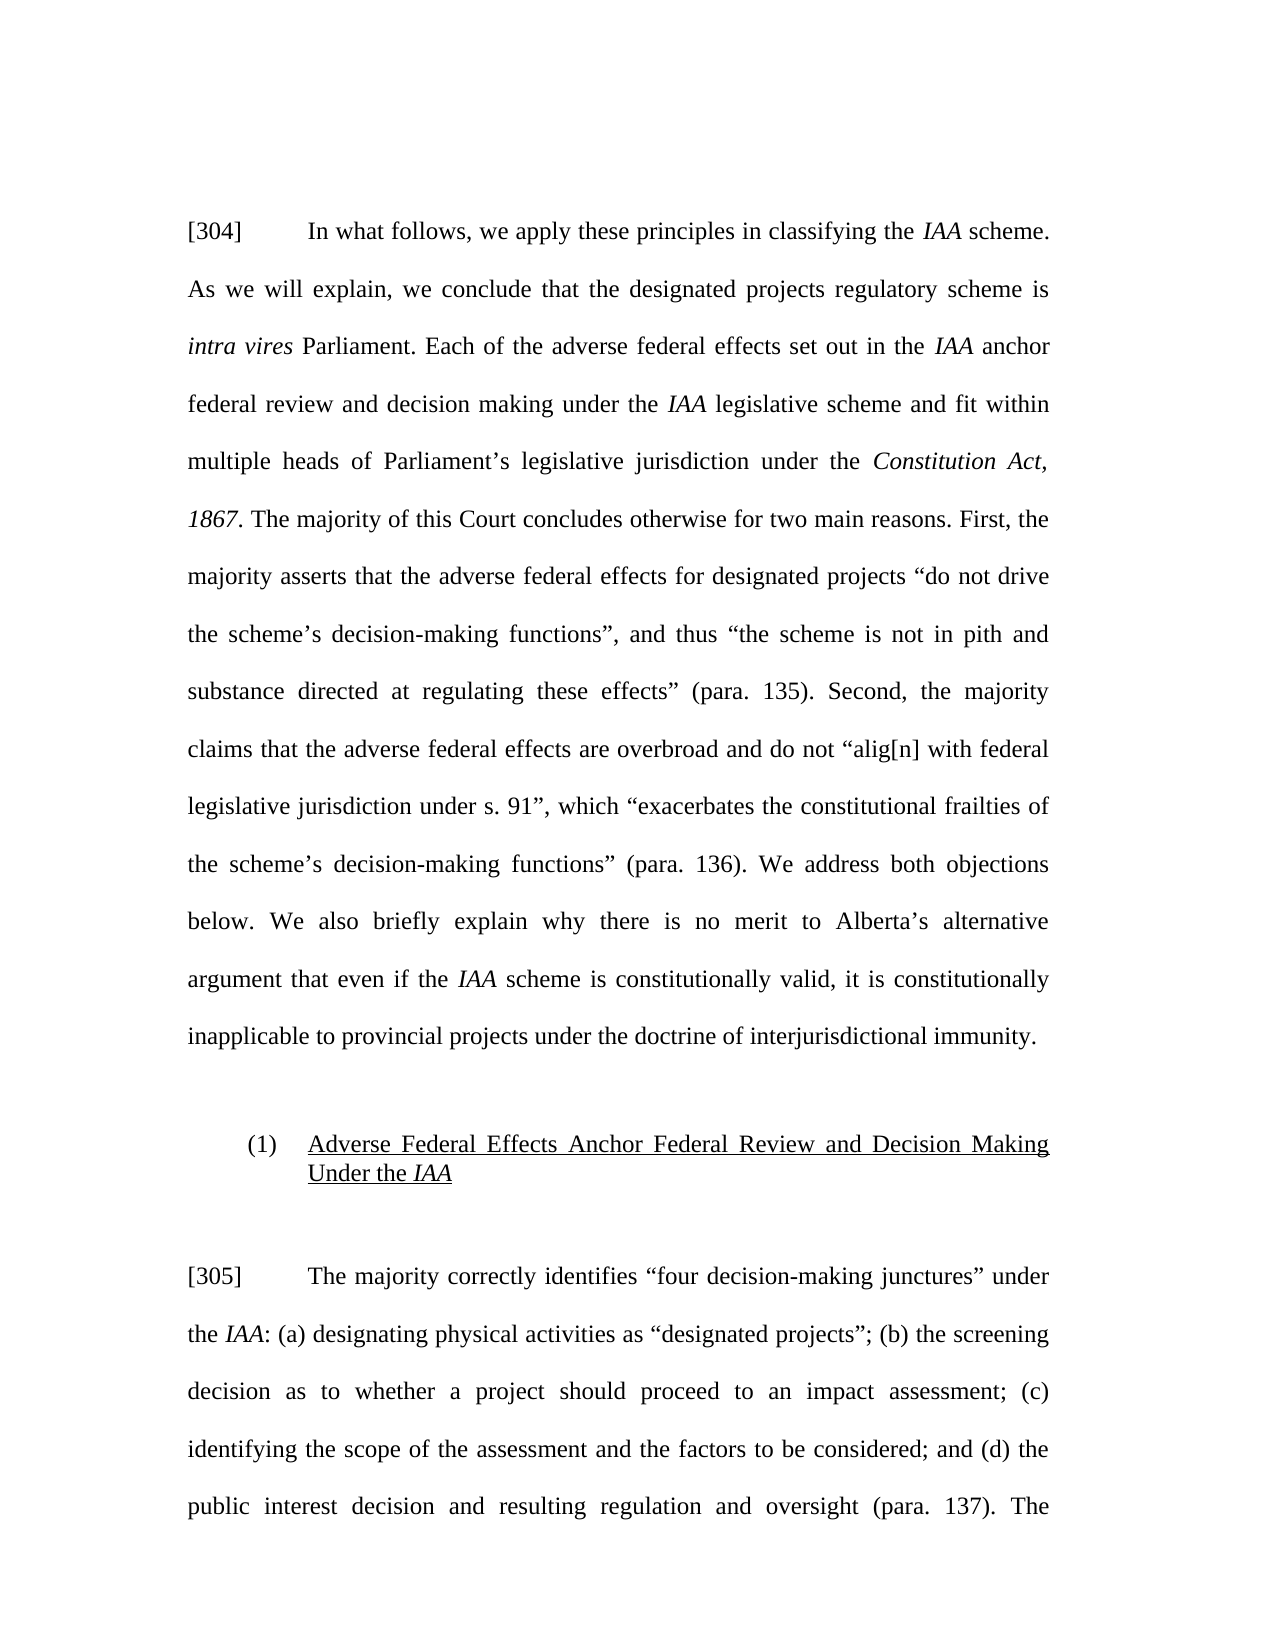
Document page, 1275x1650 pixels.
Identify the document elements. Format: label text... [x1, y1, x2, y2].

text In what follows, we apply these principles in classifying the IAA scheme. As we will explain, we conclude that the designated projects regulatory scheme is intra vires Parliament. Each of the adverse federal effects set out in the IAA anchor federal review and decision making under the IAA legislative scheme and fit within multiple heads of Parliament’s legislative jurisdiction under the Constitution Act, 1867. The majority of this Court concludes otherwise for two main reasons. First, the majority asserts that the adverse federal effects for designated projects “do not drive the scheme’s decision-making functions”, and thus “the scheme is not in pith and substance directed at regulating these effects” (para. 135). Second, the majority claims that the adverse federal effects are overbroad and do not “alig[n] with federal legislative jurisdiction under s. 91”, which “exacerbates the constitutional frailties of the scheme’s decision-making functions” (para. 136). We address both objections below. We also briefly explain why there is no merit to Alberta’s alternative argument that even if the IAA scheme is constitutionally valid, it is constitutionally inapplicable to provincial projects under the doctrine of interjurisdictional immunity. [187, 216, 1050, 1050]
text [187, 1261, 1050, 1520]
title Adverse Federal Effects Anchor Federal Review and Decision Making Under the IAA [247, 1129, 1050, 1186]
